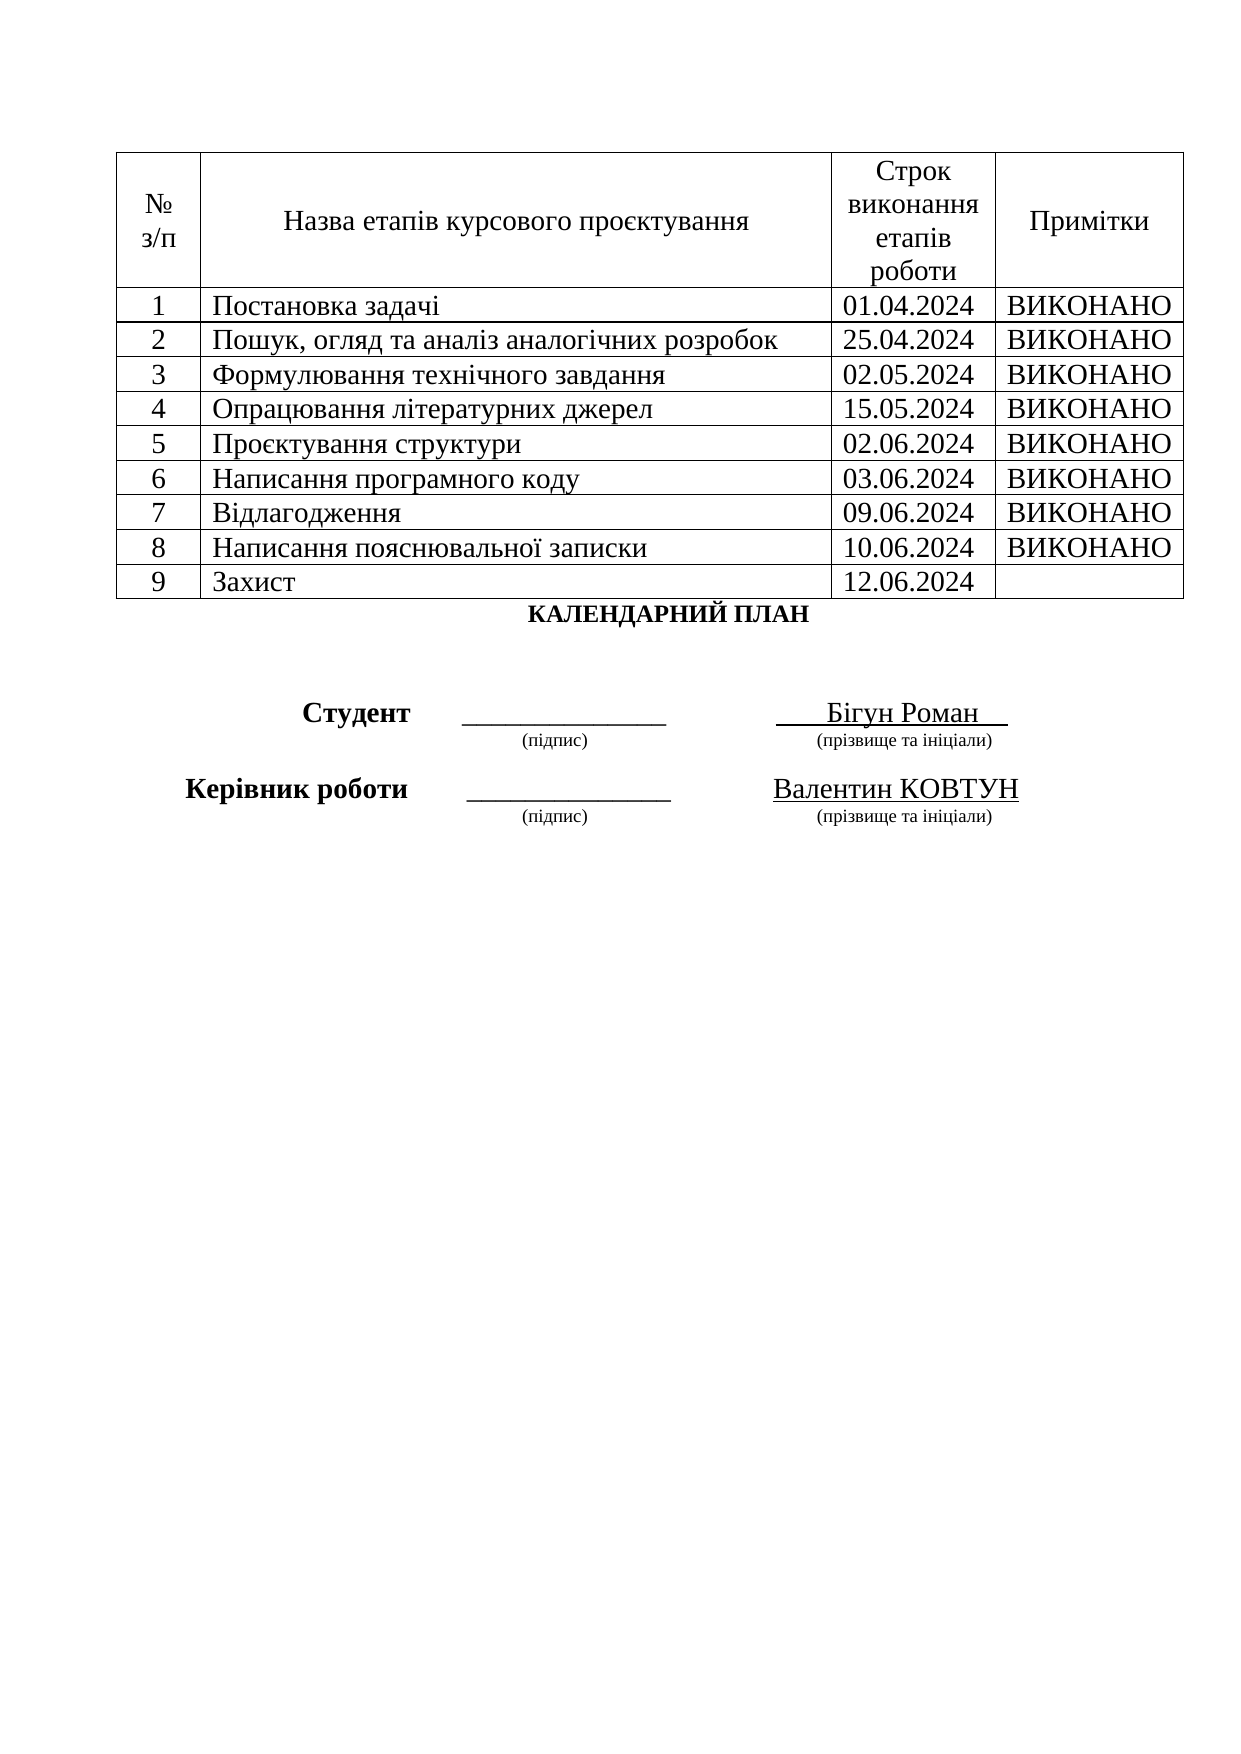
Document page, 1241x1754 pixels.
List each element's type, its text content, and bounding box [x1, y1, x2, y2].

table_cell 7 [117, 495, 200, 529]
table_cell ВИКОНАНО [996, 323, 1183, 356]
table_cell ВИКОНАНО [996, 530, 1183, 563]
table_cell Постановка задачі [201, 288, 831, 321]
table_cell 3 [117, 357, 200, 391]
table_cell 9 [117, 565, 200, 598]
text Студент ______________ Бігун Роман [185, 695, 1152, 728]
table_cell 6 [117, 461, 200, 494]
table_cell Написання пояснювальної записки [201, 530, 831, 563]
table_cell Формулювання технічного завдання [201, 357, 831, 391]
text КАЛЕНДАРНИЙ ПЛАН [185, 599, 1152, 628]
table_cell 25.04.2024 [832, 323, 995, 356]
table_header Строк виконання етапів роботи [832, 153, 995, 287]
table_cell 02.05.2024 [832, 357, 995, 391]
table_header Назва етапів курсового проєктування [201, 153, 831, 287]
table_cell 02.06.2024 [832, 426, 995, 460]
text (підпис) (прізвище та ініціали) [185, 728, 1152, 750]
table_cell 12.06.2024 [832, 565, 995, 598]
table_cell 1 [117, 288, 200, 321]
table_header Примітки [996, 153, 1183, 287]
table_cell Написання програмного коду [201, 461, 831, 494]
table_cell Опрацювання літературних джерел [201, 392, 831, 425]
table_cell 03.06.2024 [832, 461, 995, 494]
table_cell 2 [117, 323, 200, 356]
table_cell Захист [201, 565, 831, 598]
table_cell Відлагодження [201, 495, 831, 529]
table_cell ВИКОНАНО [996, 288, 1183, 321]
table_cell 5 [117, 426, 200, 460]
table_header № з/п [117, 153, 200, 287]
table_cell ВИКОНАНО [996, 392, 1183, 425]
table_cell Проєктування структури [201, 426, 831, 460]
table_cell 4 [117, 392, 200, 425]
table_cell 15.05.2024 [832, 392, 995, 425]
table_cell 10.06.2024 [832, 530, 995, 563]
table_cell ВИКОНАНО [996, 495, 1183, 529]
text (підпис) (прізвище та ініціали) [185, 805, 1152, 827]
table_cell [996, 565, 1183, 598]
table_cell 09.06.2024 [832, 495, 995, 529]
text Керівник роботи ______________ Валентин КОВТУН [185, 772, 1152, 805]
table_cell 8 [117, 530, 200, 563]
table_cell ВИКОНАНО [996, 461, 1183, 494]
table_cell 01.04.2024 [832, 288, 995, 321]
table_cell Пошук, огляд та аналіз аналогічних розробок [201, 323, 831, 356]
table_cell ВИКОНАНО [996, 357, 1183, 391]
table_cell ВИКОНАНО [996, 426, 1183, 460]
